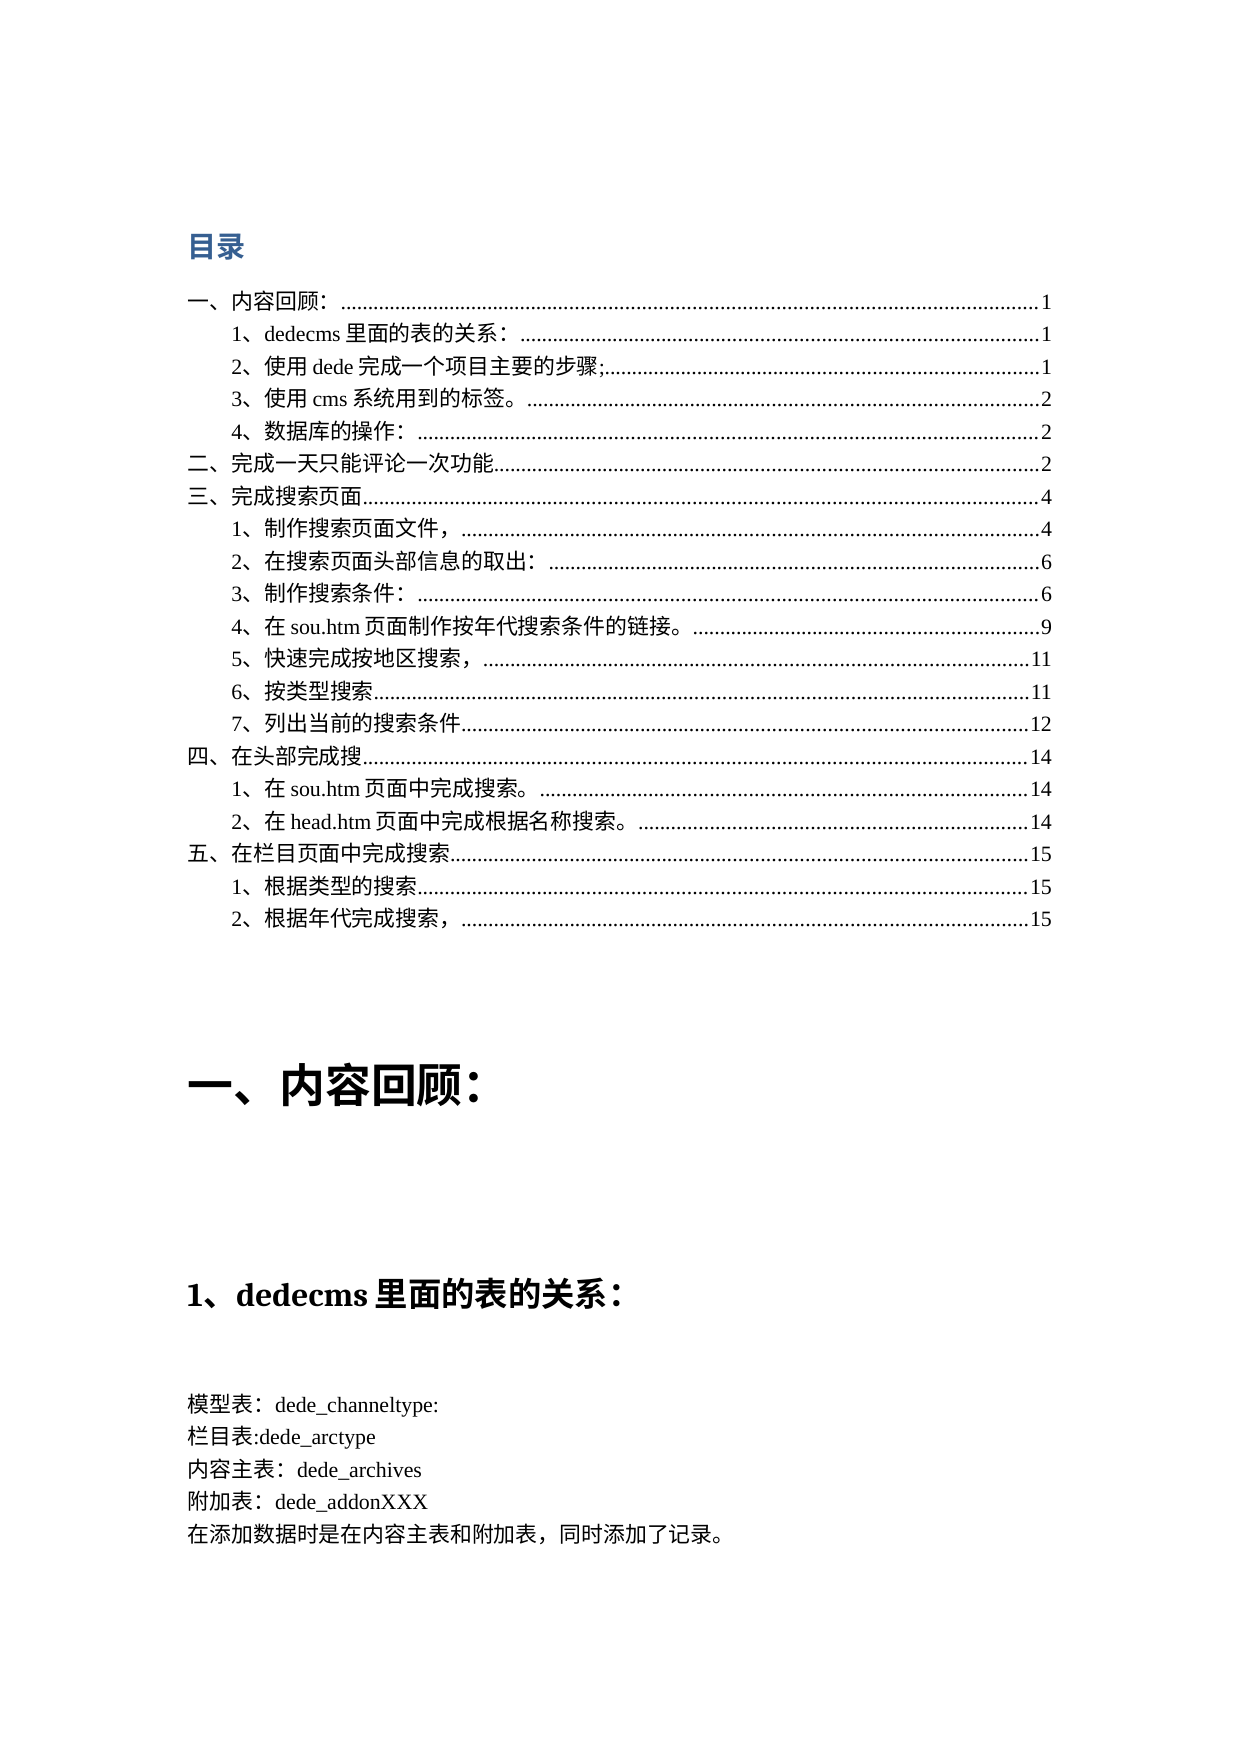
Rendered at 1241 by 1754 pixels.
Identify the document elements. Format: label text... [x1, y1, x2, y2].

text 在添加数据时是在内容主表和附加表，同时添加了记录。 [187, 1516, 1053, 1549]
text 栏目表:dede_arctype [187, 1419, 1053, 1451]
subtitle 1、dedecms里面的表的关系： [187, 1259, 1053, 1324]
text 附加表：dede_addonXXX [187, 1484, 1053, 1516]
text 模型表：dede_channeltype: [187, 1386, 1053, 1419]
subtitle 一、内容回顾： [187, 1034, 1053, 1131]
text 内容主表：dede_archives [187, 1451, 1053, 1484]
